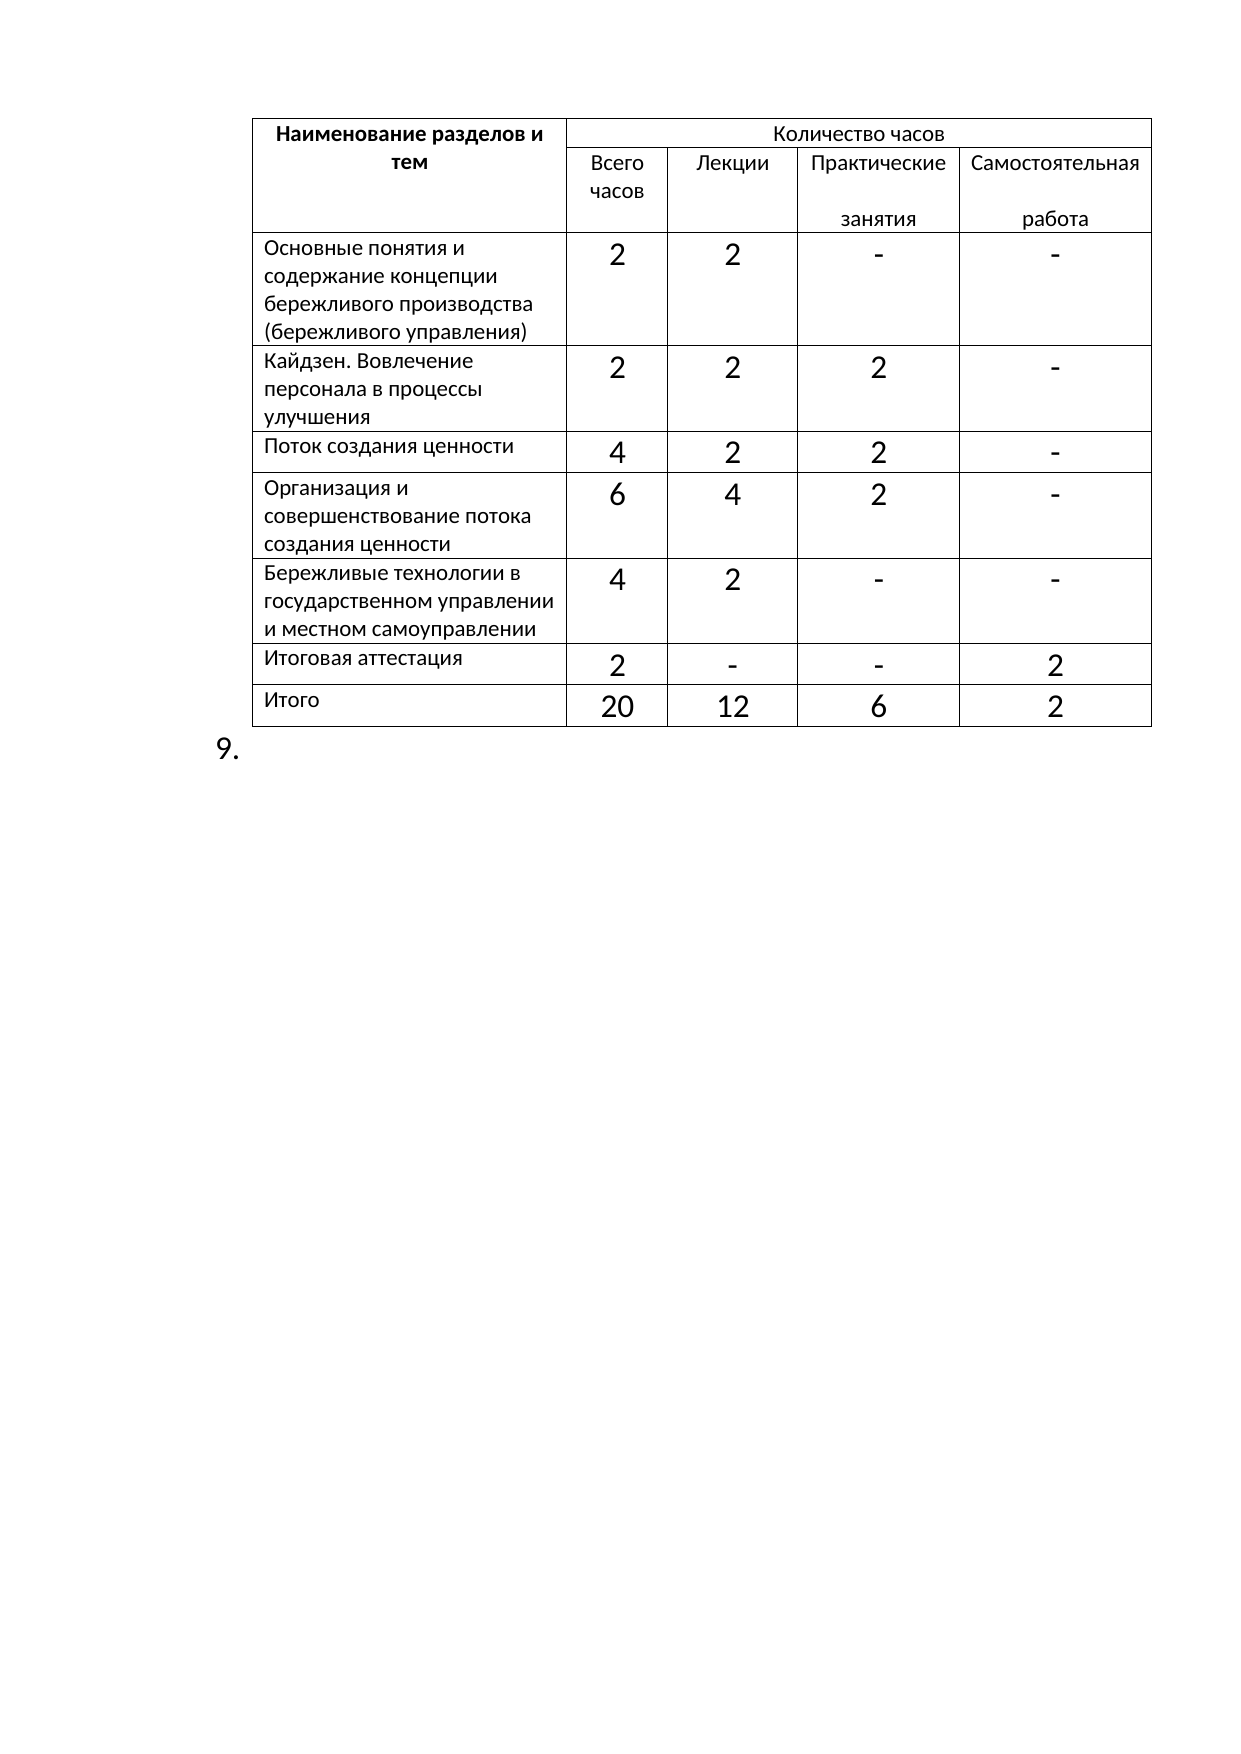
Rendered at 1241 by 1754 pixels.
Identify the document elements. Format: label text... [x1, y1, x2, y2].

table_cell Организация и совершенствование потока создания ценности [253, 473, 566, 557]
table_cell 2 [798, 473, 959, 557]
table_cell Бережливые технологии в государственном управлении и местном самоуправлении [253, 559, 566, 642]
table_cell Кайдзен. Вовлечение персонала в процессы улучшения [253, 346, 566, 431]
table_cell Самостоятельная работа [960, 148, 1151, 232]
table_cell - [798, 559, 959, 642]
table_cell 2 [668, 559, 797, 642]
table_cell 6 [567, 473, 667, 557]
table_cell Итоговая аттестация [253, 644, 566, 684]
table_cell 2 [798, 432, 959, 472]
table_cell 2 [668, 432, 797, 472]
table_cell 2 [668, 233, 797, 345]
table_cell 2 [668, 346, 797, 431]
table_cell 4 [668, 473, 797, 557]
table_cell Основные понятия и содержание концепции бережливого производства (бережливого управления) [253, 233, 566, 345]
table_cell 12 [668, 685, 797, 726]
table_cell - [798, 233, 959, 345]
table_cell 4 [567, 559, 667, 642]
table_cell 2 [960, 644, 1151, 684]
table_cell 2 [567, 644, 667, 684]
table_cell - [798, 644, 959, 684]
table_cell 4 [567, 432, 667, 472]
table_header Наименование разделов и тем [253, 119, 566, 232]
table_cell - [960, 473, 1151, 557]
table_cell Лекции [668, 148, 797, 232]
table_cell 2 [567, 233, 667, 345]
table_cell 2 [798, 346, 959, 431]
table_cell Всего часов [567, 148, 667, 232]
table_header Количество часов [567, 119, 1151, 147]
table_cell Поток создания ценности [253, 432, 566, 472]
table_cell - [960, 233, 1151, 345]
table_cell 6 [798, 685, 959, 726]
table_cell 2 [960, 685, 1151, 726]
table_cell - [960, 432, 1151, 472]
table_cell Практические занятия [798, 148, 959, 232]
table_cell - [960, 346, 1151, 431]
table_cell - [668, 644, 797, 684]
table_cell 20 [567, 685, 667, 726]
table_cell Итого [253, 685, 566, 726]
table_cell 2 [567, 346, 667, 431]
table_cell - [960, 559, 1151, 642]
